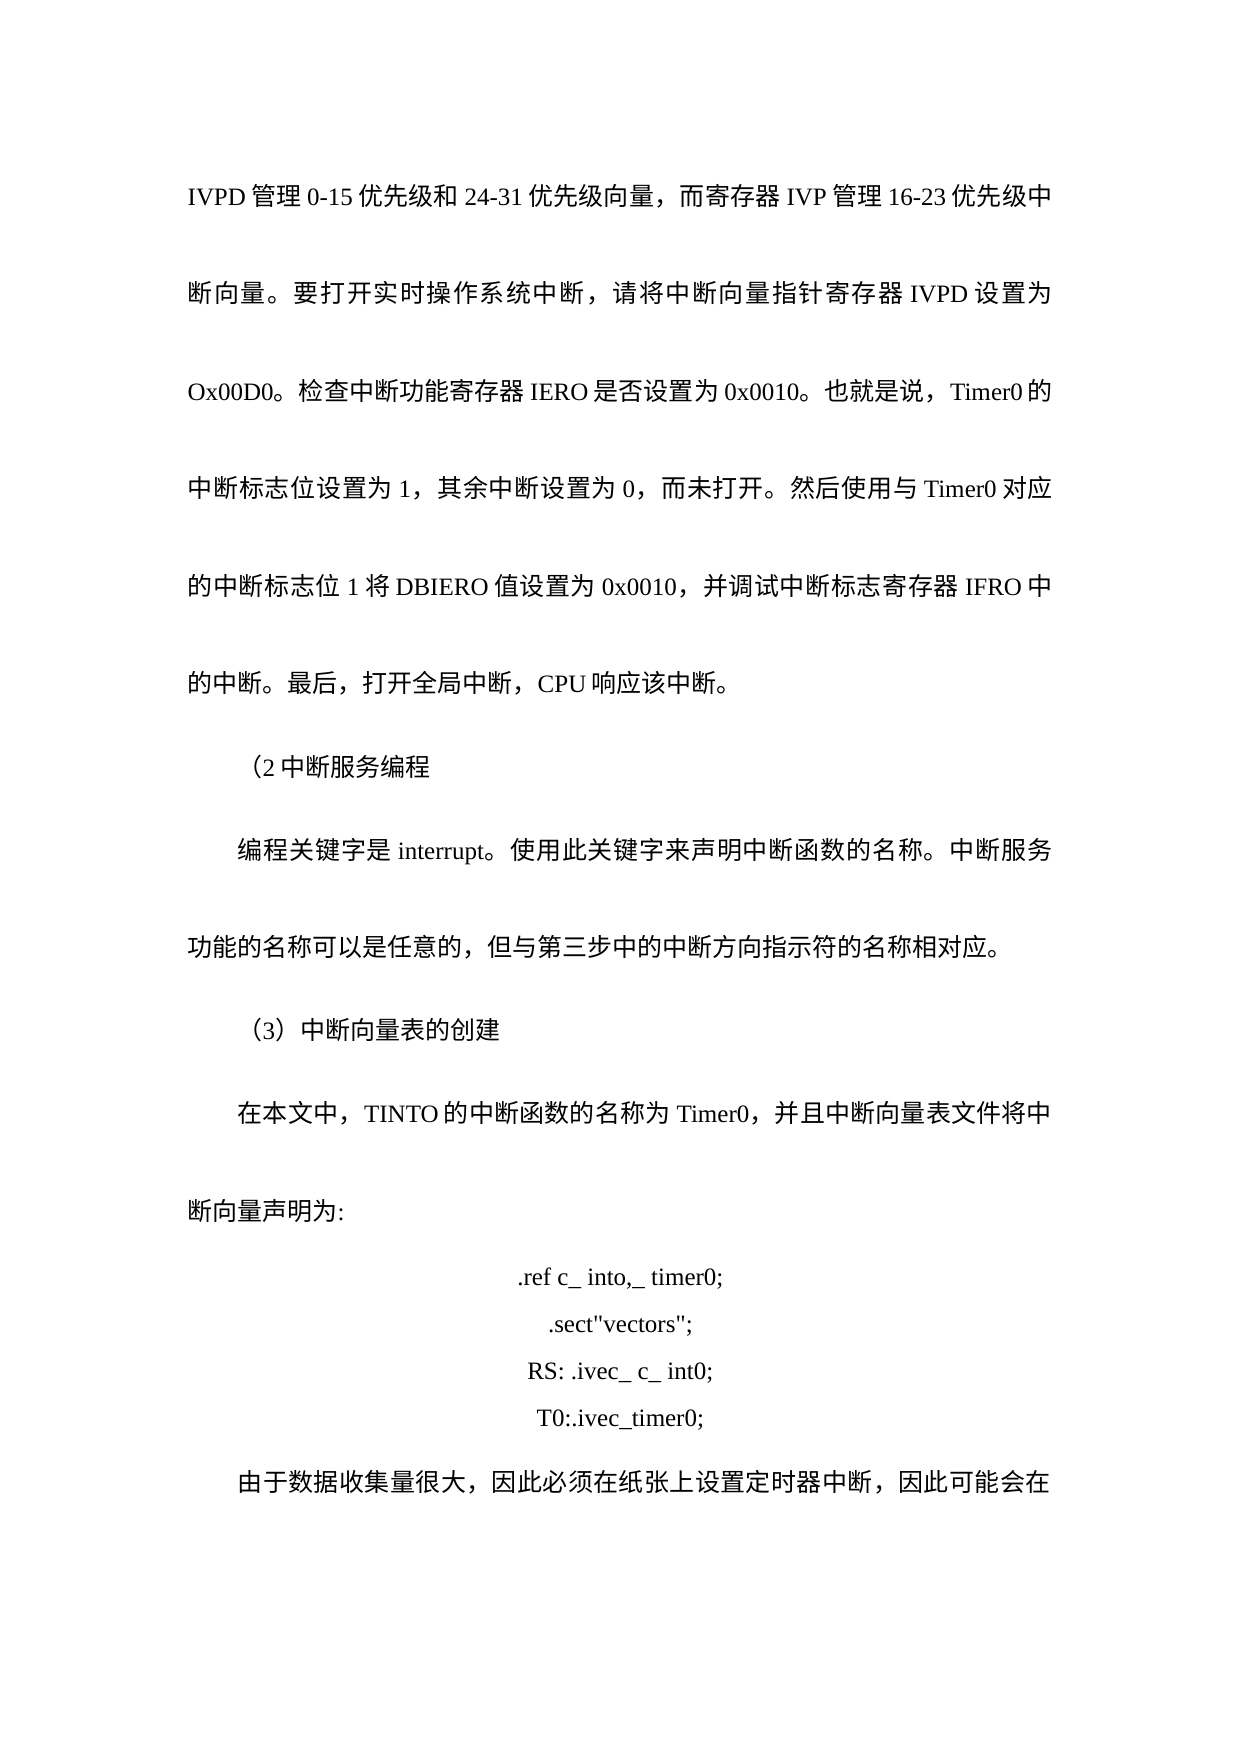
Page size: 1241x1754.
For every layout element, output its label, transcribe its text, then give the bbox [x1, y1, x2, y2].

text RS: .ivec_ c_ int0; [187, 1354, 1053, 1386]
text .sect"vectors"; [187, 1307, 1053, 1339]
text T0:.ivec_timer0; [187, 1401, 1053, 1433]
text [187, 162, 1053, 714]
text （3）中断向量表的创建 [187, 996, 1053, 1061]
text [187, 1448, 1053, 1513]
text .ref c_ into,_ timer0; [187, 1260, 1053, 1293]
text 在本文中，TINTO的中断函数的名称为Timer0，并且中断向量表文件将中断向量声明为: [187, 1079, 1053, 1242]
text 编程关键字是interrupt。使用此关键字来声明中断函数的名称。中断服务功能的名称可以是任意的，但与第三步中的中断方向指示符的名称相对应。 [187, 816, 1053, 978]
text （2中断服务编程 [187, 733, 1053, 798]
